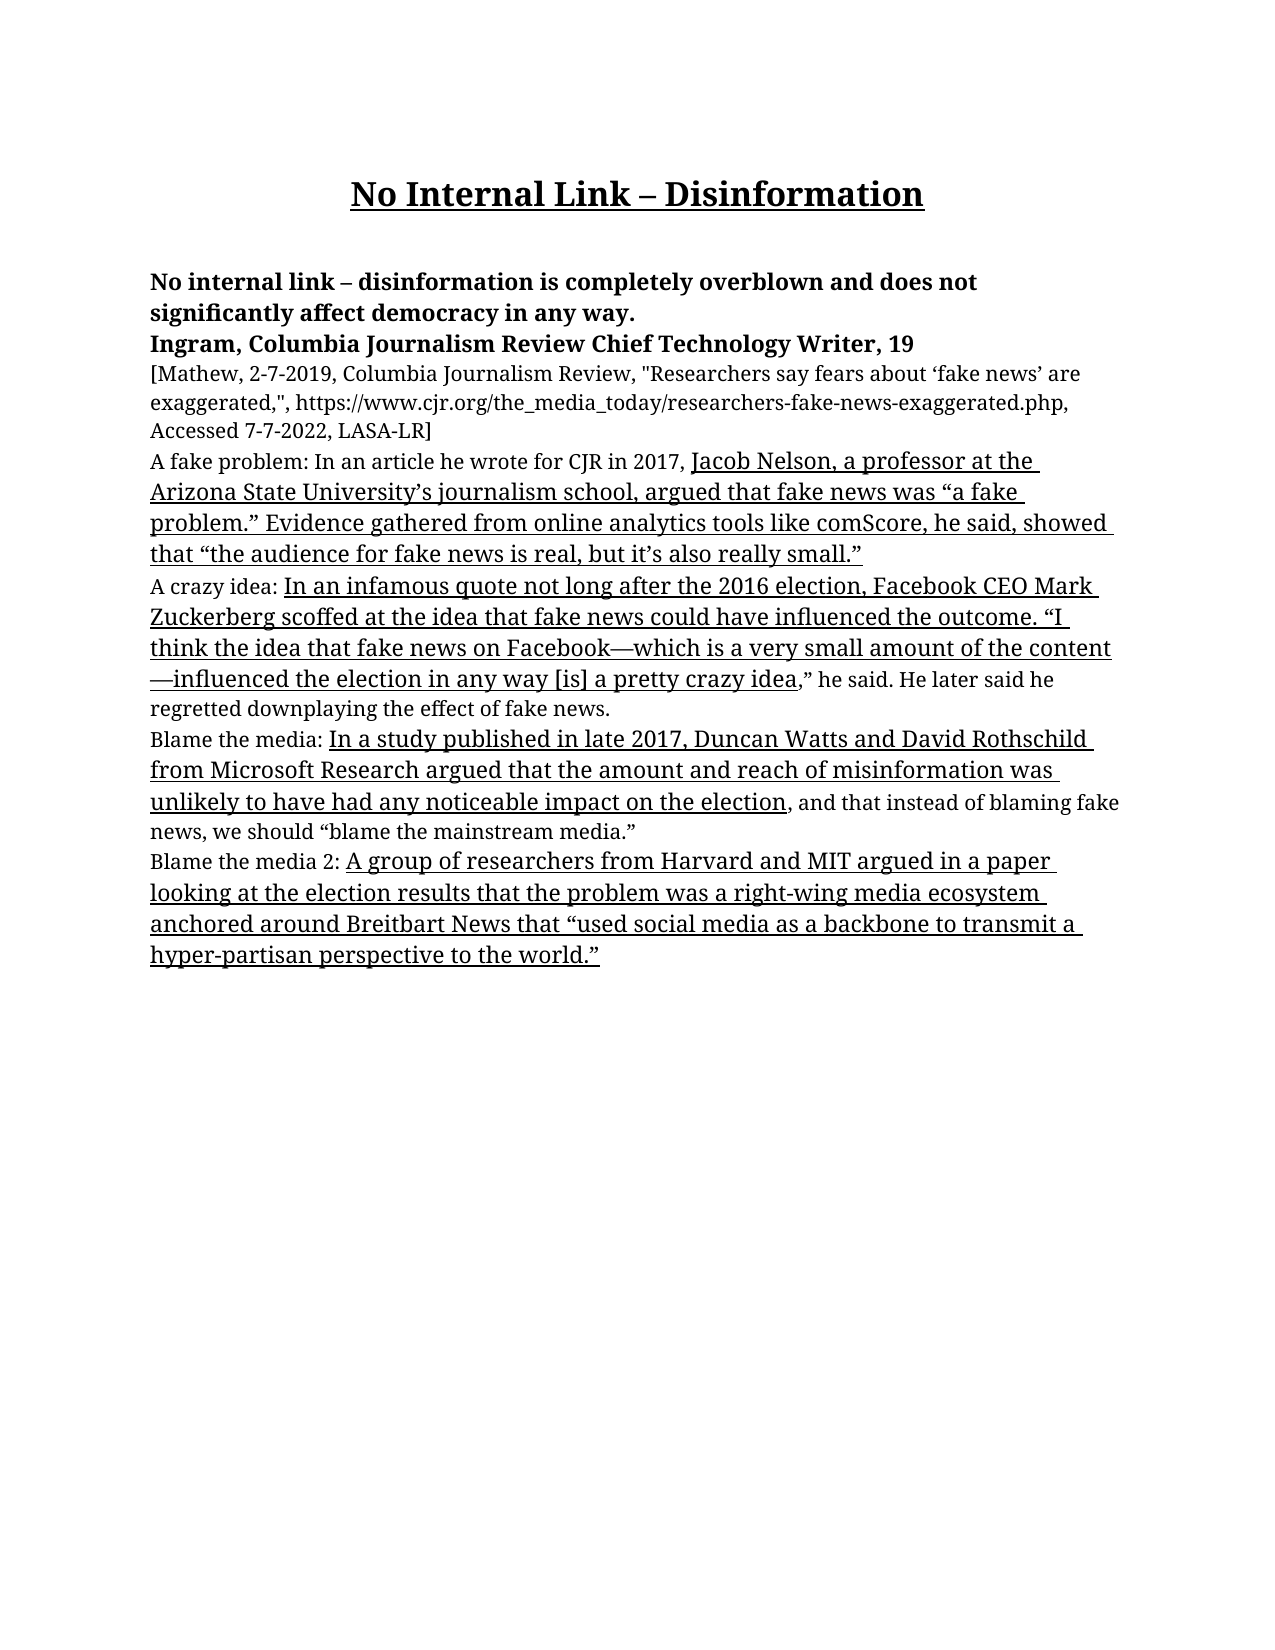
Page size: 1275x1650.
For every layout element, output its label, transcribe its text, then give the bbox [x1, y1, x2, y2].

text A crazy idea: In an infamous quote not long after the 2016 election, Facebook CEO Mark Zuckerberg scoffed at the idea that fake news could have influenced the outcome. “I think the idea that fake news on Facebook—which is a very small amount of the content—influenced the election in any way [is] a pretty crazy idea,” he said. He later said he regretted downplaying the effect of fake news. [150, 569, 1125, 723]
subtitle No internal link – disinformation is completely overblown and does not significantly affect democracy in any way. [150, 266, 1125, 328]
text Blame the media: In a study published in late 2017, Duncan Watts and David Rothschild from Microsoft Research argued that the amount and reach of misinformation was unlikely to have had any noticeable impact on the election, and that instead of blaming fake news, we should “blame the mainstream media.” [150, 723, 1125, 845]
text A fake problem: In an article he wrote for CJR in 2017, Jacob Nelson, a professor at the Arizona State University’s journalism school, argued that fake news was “a fake problem.” Evidence gathered from online analytics tools like comScore, he said, showed that “the audience for fake news is real, but it’s also really small.” [150, 444, 1125, 569]
text Ingram, Columbia Journalism Review Chief Technology Writer, 19 [150, 328, 1125, 359]
subtitle No Internal Link – Disinformation [150, 171, 1125, 216]
text Blame the media 2: A group of researchers from Harvard and MIT argued in a paper looking at the election results that the problem was a right-wing media ecosystem anchored around Breitbart News that “used social media as a backbone to transmit a hyper-partisan perspective to the world.” [150, 845, 1125, 970]
text [Mathew, 2-7-2019, Columbia Journalism Review, "Researchers say fears about ‘fake news’ are exaggerated,", https://www.cjr.org/the_media_today/researchers-fake-news-exaggerated.php, Accessed 7-7-2022, LASA-LR] [150, 359, 1125, 444]
